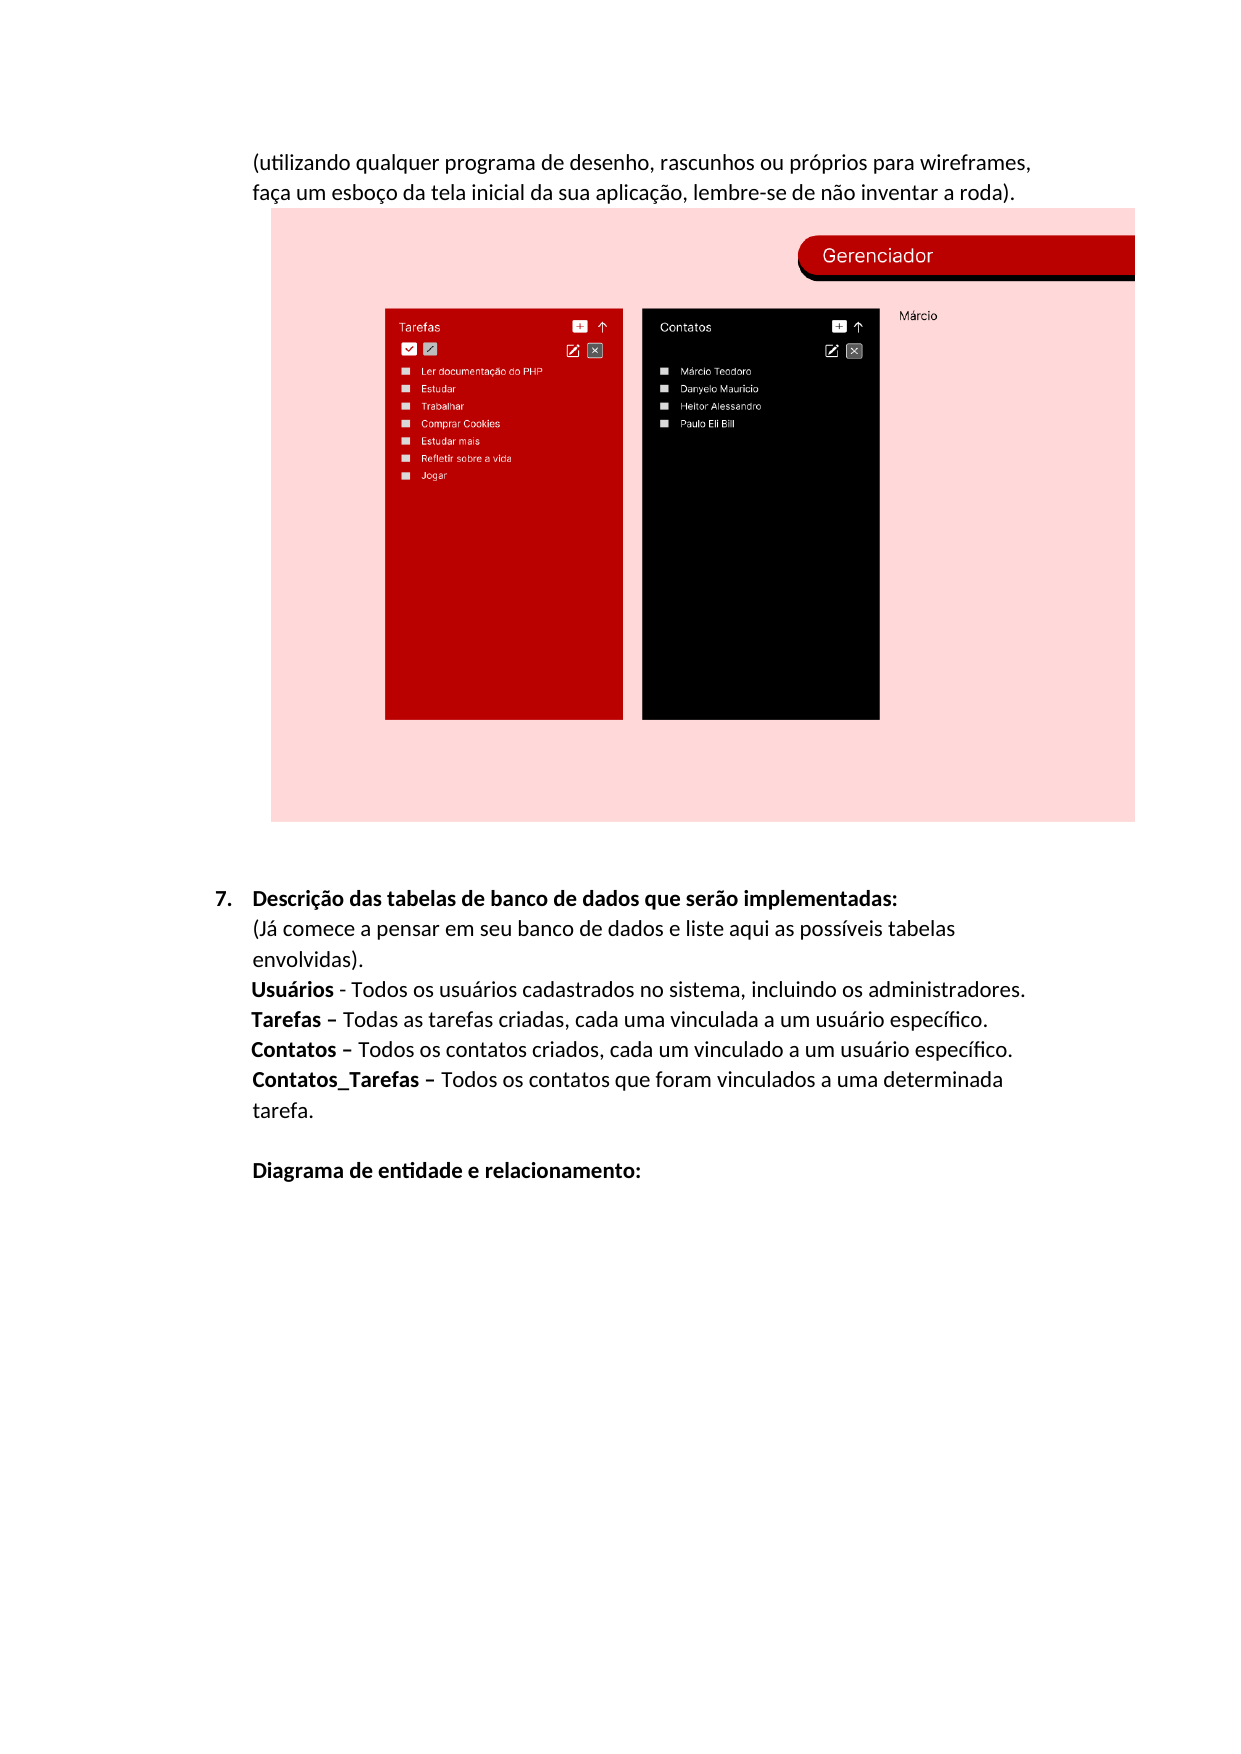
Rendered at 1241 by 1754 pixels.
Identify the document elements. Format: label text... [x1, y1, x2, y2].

list (Já comece a pensar em seu banco de dados e liste aqui as possíveis tabelas envolvidas). [252, 914, 1063, 973]
list Descrição das tabelas de banco de dados que serão implementadas: [215, 884, 1063, 912]
list Contatos_Tarefas – Todos os contatos que foram vinculados a uma determinada tarefa. [252, 1066, 1063, 1124]
list (utilizando qualquer programa de desenho, rascunhos ou próprios para wireframes, faça um esboço da tela inicial da sua aplicação, lembre-se de não inventar a roda). [252, 148, 1063, 206]
list Diagrama de entidade e relacionamento: [252, 1156, 1063, 1184]
list Tarefas – Todas as tarefas criadas, cada uma vinculada a um usuário específico. [251, 1005, 1063, 1033]
list Contatos – Todos os contatos criados, cada um vinculado a um usuário específico. [251, 1035, 1063, 1063]
list Usuários - Todos os usuários cadastrados no sistema, incluindo os administradores. [251, 975, 1063, 1003]
